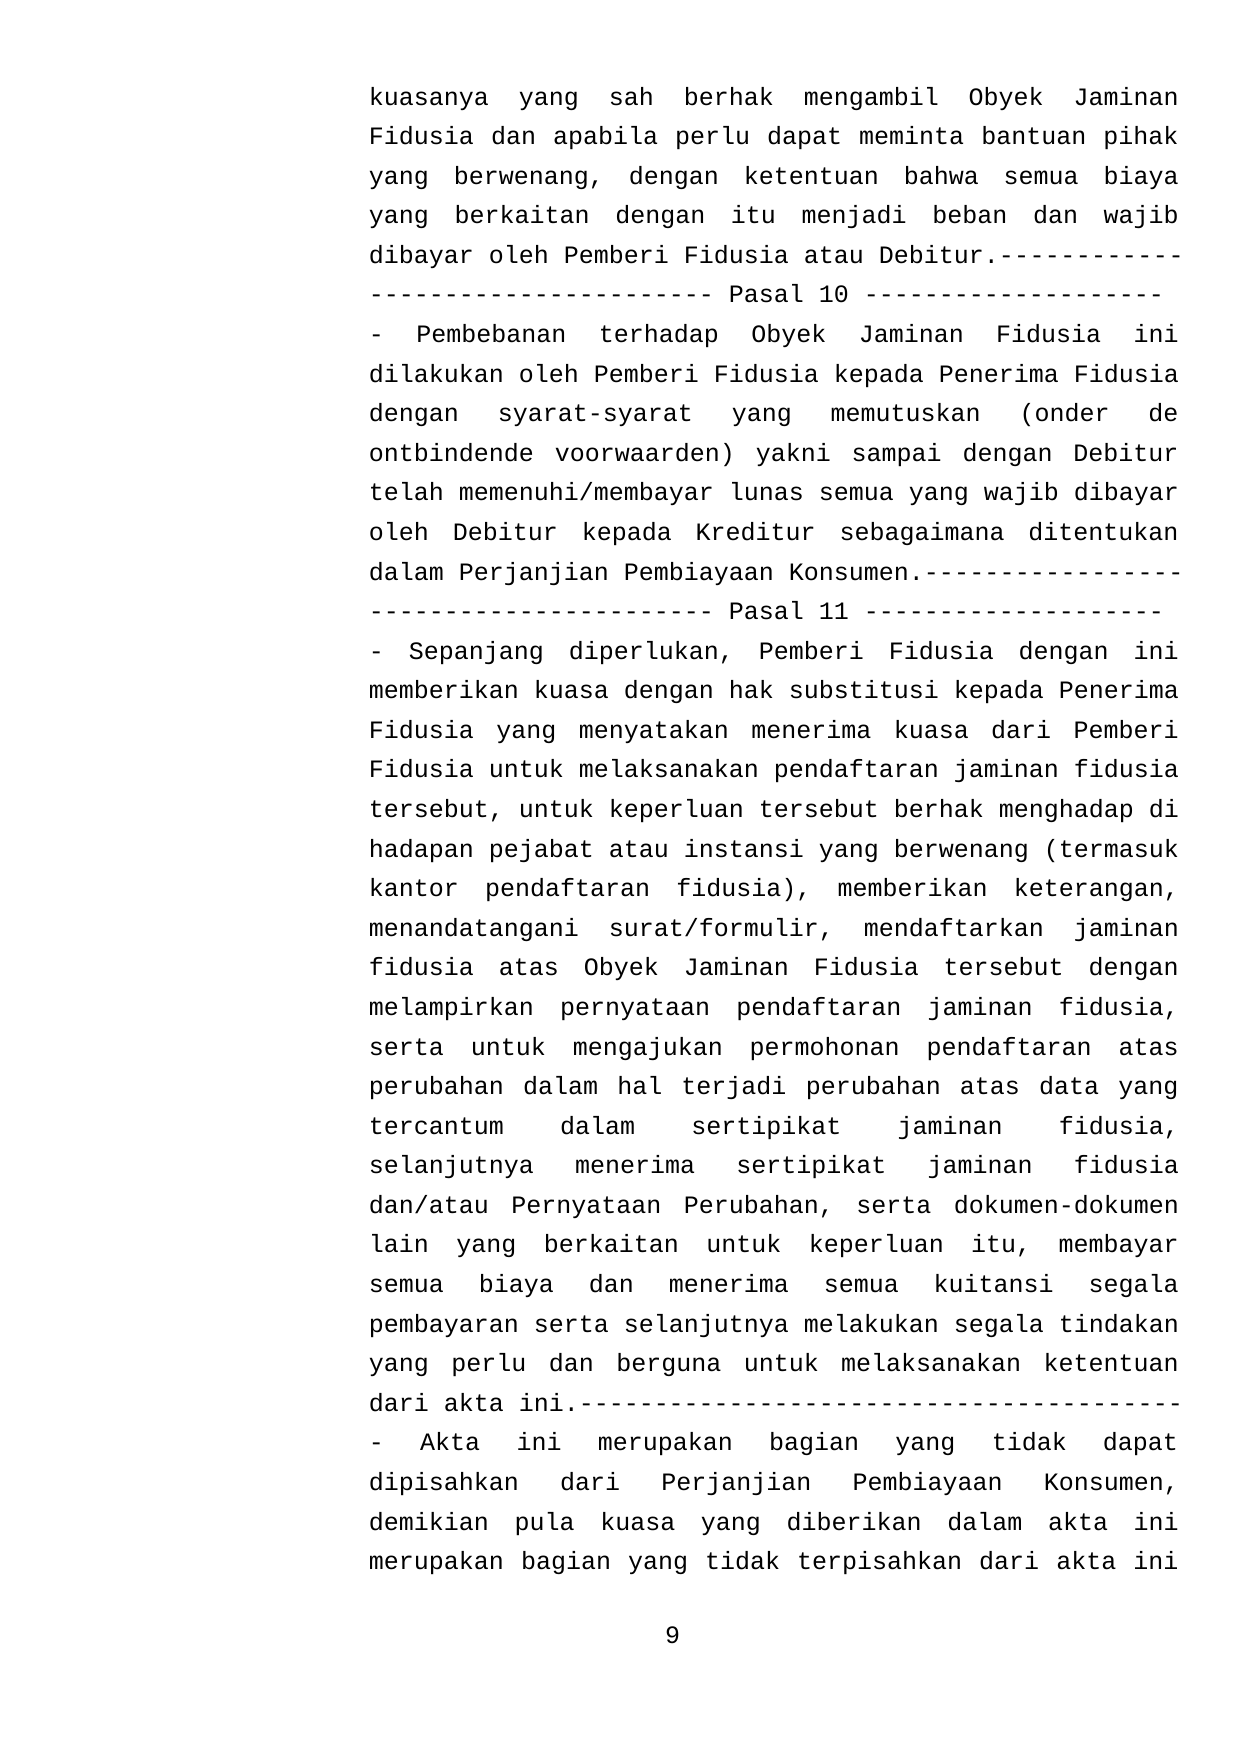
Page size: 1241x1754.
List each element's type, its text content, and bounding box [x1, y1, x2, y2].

text - Pembebanan terhadap Obyek Jaminan Fidusia ini dilakukan oleh Pemberi Fidusia kepada Penerima Fidusia dengan syarat-syarat yang memutuskan (onder de ontbindende voorwaarden) yakni sampai dengan Debitur telah memenuhi/membayar lunas semua yang wajib dibayar oleh Debitur kepada Kreditur sebagaimana ditentukan dalam Perjanjian Pembiayaan Konsumen. [369, 310, 1179, 587]
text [369, 1419, 1179, 1577]
text ----------------------- Pasal 10 -------------------- [369, 271, 1179, 310]
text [369, 73, 1179, 271]
text - Sepanjang diperlukan, Pemberi Fidusia dengan ini memberikan kuasa dengan hak substitusi kepada Penerima Fidusia yang menyatakan menerima kuasa dari Pemberi Fidusia untuk melaksanakan pendaftaran jaminan fidusia tersebut, untuk keperluan tersebut berhak menghadap di hadapan pejabat atau instansi yang berwenang (termasuk kantor pendaftaran fidusia), memberikan keterangan, menandatangani surat/formulir, mendaftarkan jaminan fidusia atas Obyek Jaminan Fidusia tersebut dengan melampirkan pernyataan pendaftaran jaminan fidusia, serta untuk mengajukan permohonan pendaftaran atas perubahan dalam hal terjadi perubahan atas data yang tercantum dalam sertipikat jaminan fidusia, selanjutnya menerima sertipikat jaminan fidusia dan/atau Pernyataan Perubahan, serta dokumen-dokumen lain yang berkaitan untuk keperluan itu, membayar semua biaya dan menerima semua kuitansi segala pembayaran serta selanjutnya melakukan segala tindakan yang perlu dan berguna untuk melaksanakan ketentuan dari akta ini. [369, 627, 1179, 1419]
text ----------------------- Pasal 11 -------------------- [369, 587, 1179, 627]
